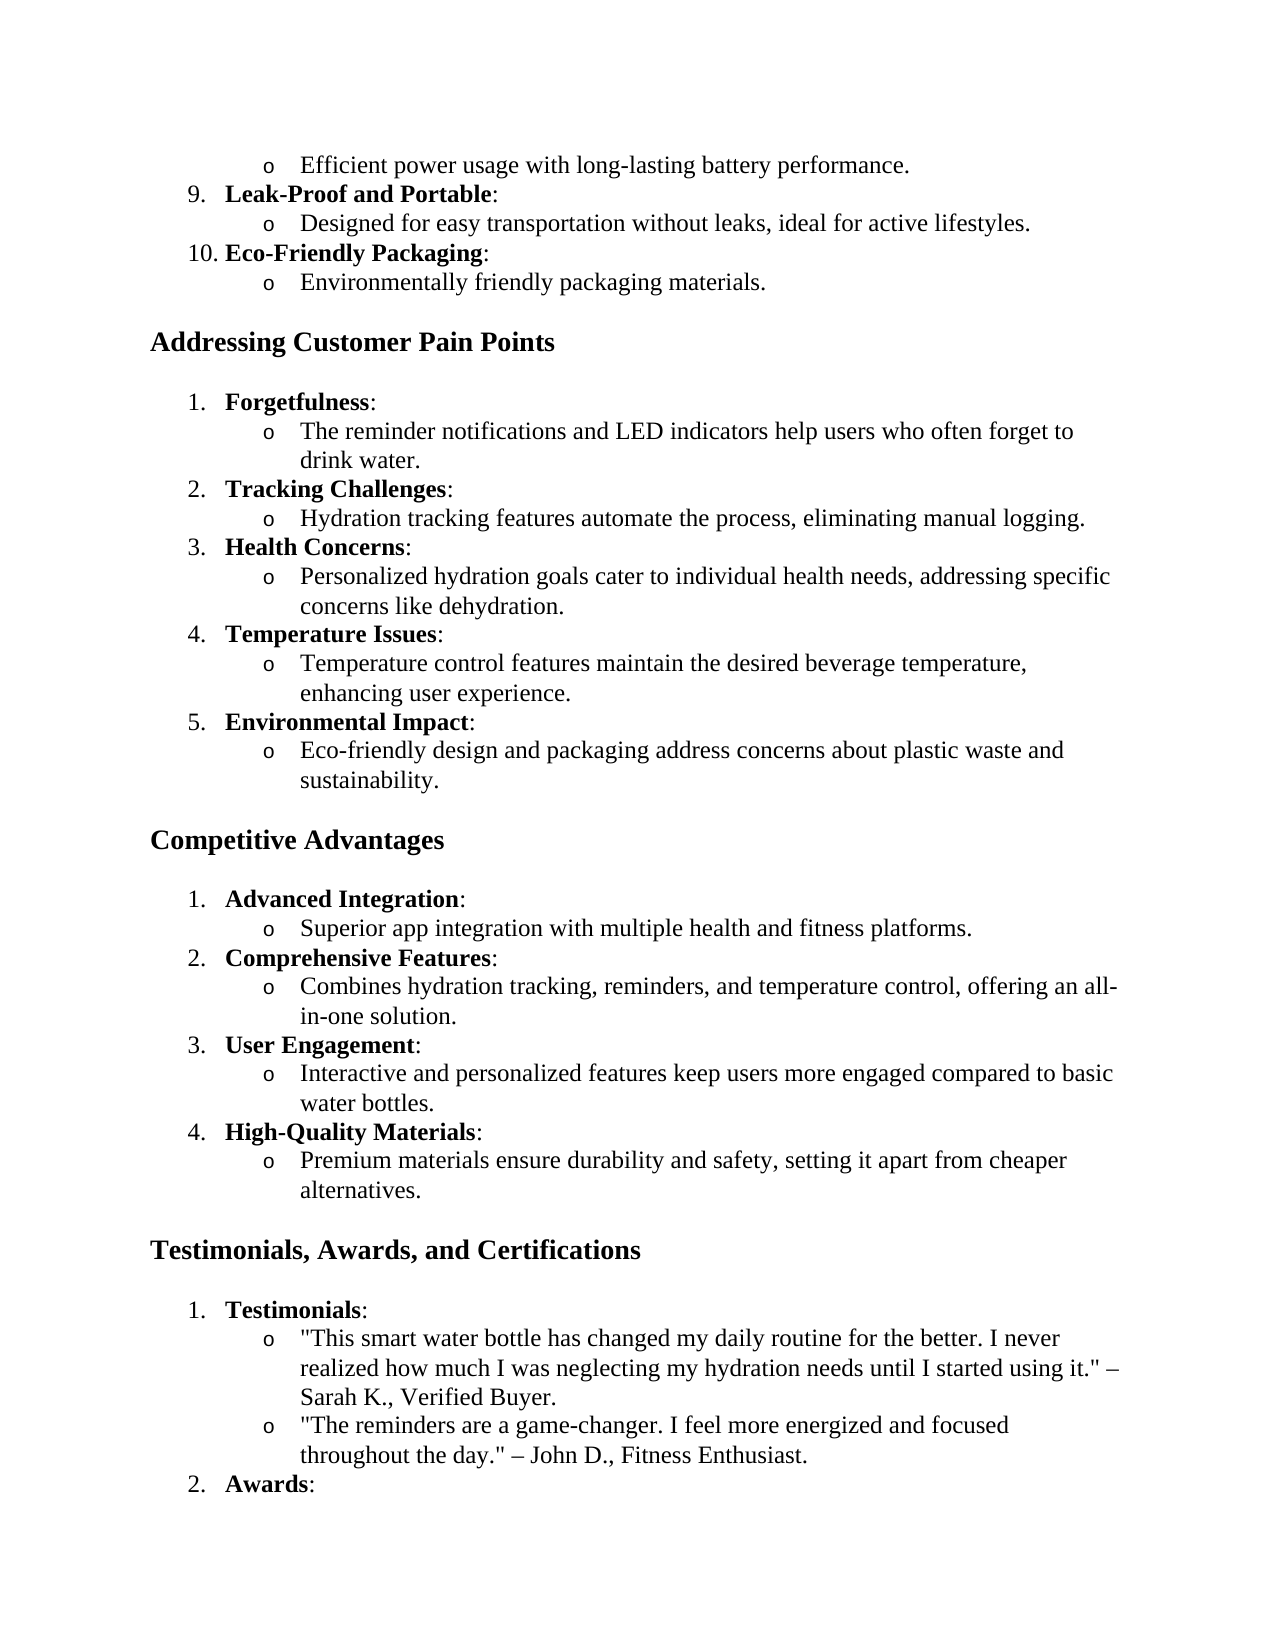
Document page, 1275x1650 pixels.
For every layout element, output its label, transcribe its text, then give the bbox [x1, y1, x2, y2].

list Health Concerns: [187, 532, 1125, 561]
list Awards: [187, 1469, 1125, 1498]
list Eco-Friendly Packaging: [187, 238, 1125, 267]
list Advanced Integration: [187, 884, 1125, 913]
list Temperature Issues: [187, 619, 1125, 648]
list Combines hydration tracking, reminders, and temperature control, offering an all-in-one solution. [262, 971, 1125, 1030]
list Temperature control features maintain the desired beverage temperature, enhancing user experience. [262, 648, 1125, 707]
text Testimonials, Awards, and Certifications [150, 1233, 1125, 1266]
list Environmentally friendly packaging materials. [262, 267, 1125, 296]
list Efficient power usage with long-lasting battery performance. [262, 150, 1125, 179]
list Superior app integration with multiple health and fitness platforms. [262, 913, 1125, 943]
list High-Quality Materials: [187, 1117, 1125, 1146]
list Comprehensive Features: [187, 943, 1125, 971]
text Competitive Advantages [150, 823, 1125, 855]
list Personalized hydration goals cater to individual health needs, addressing specific concerns like dehydration. [262, 561, 1125, 619]
list Designed for easy transportation without leaks, ideal for active lifestyles. [262, 208, 1125, 238]
list The reminder notifications and LED indicators help users who often forget to drink water. [262, 416, 1125, 474]
list Environmental Impact: [187, 707, 1125, 735]
list "This smart water bottle has changed my daily routine for the better. I never realized how much I was neglecting my hydration needs until I started using it." – Sarah K., Verified Buyer. [262, 1323, 1125, 1411]
list Premium materials ensure durability and safety, setting it apart from cheaper alternatives. [262, 1146, 1125, 1204]
list Leak-Proof and Portable: [187, 179, 1125, 208]
list Testimonials: [187, 1295, 1125, 1323]
list Forgetfulness: [187, 387, 1125, 416]
text Addressing Customer Pain Points [150, 325, 1125, 358]
list User Engagement: [187, 1030, 1125, 1058]
list Eco-friendly design and packaging address concerns about plastic waste and sustainability. [262, 735, 1125, 794]
list "The reminders are a game-changer. I feel more energized and focused throughout the day." – John D., Fitness Enthusiast. [262, 1411, 1125, 1469]
list Tracking Challenges: [187, 474, 1125, 503]
list Hydration tracking features automate the process, eliminating manual logging. [262, 503, 1125, 532]
list Interactive and personalized features keep users more engaged compared to basic water bottles. [262, 1058, 1125, 1117]
